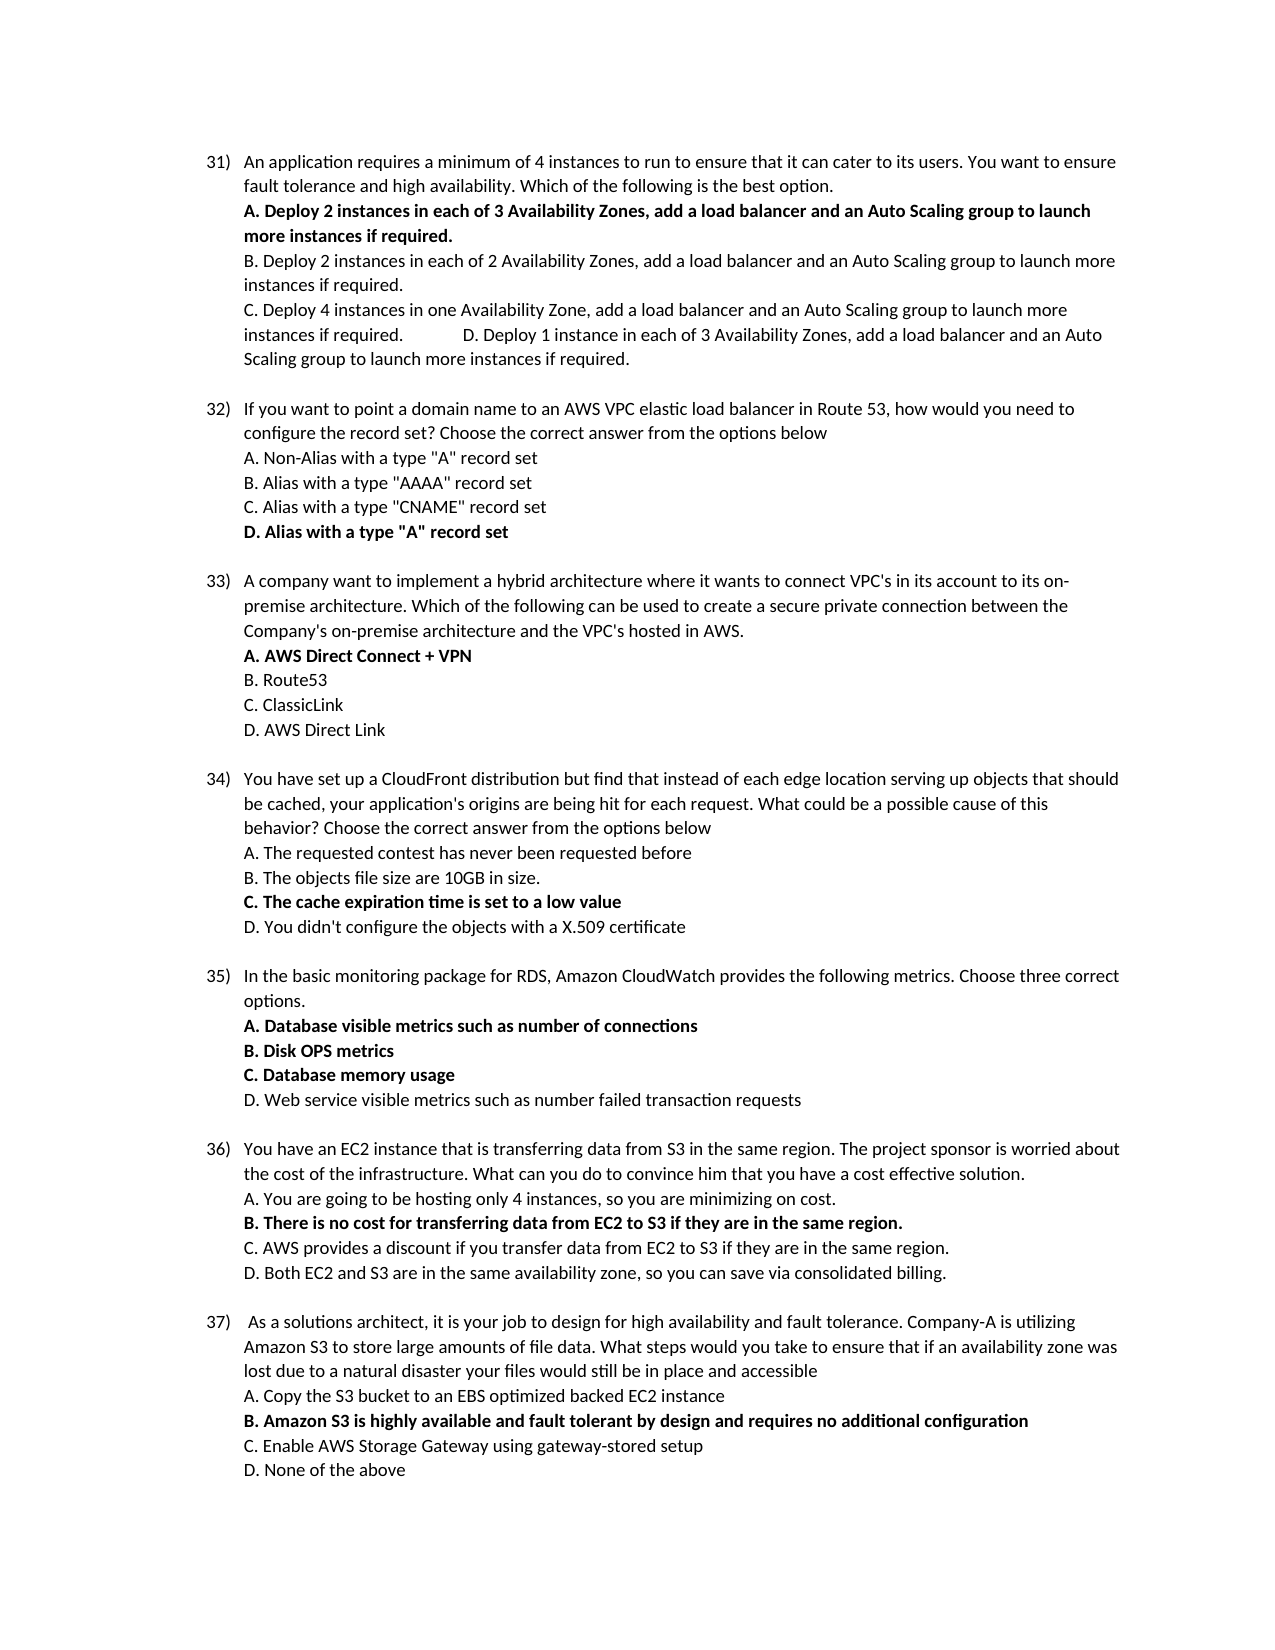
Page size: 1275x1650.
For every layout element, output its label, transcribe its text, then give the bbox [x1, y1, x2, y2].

list C. AWS provides a discount if you transfer data from EC2 to S3 if they are in the same region. [244, 1236, 1125, 1259]
list If you want to point a domain name to an AWS VPC elastic load balancer in Route 53, how would you need to configure the record set? Choose the correct answer from the options below [206, 397, 1125, 444]
list B. The objects file size are 10GB in size. [244, 866, 1125, 889]
list As a solutions architect, it is your job to design for high availability and fault tolerance. Company-A is utilizing Amazon S3 to store large amounts of file data. What steps would you take to ensure that if an availability zone was lost due to a natural disaster your files would still be in place and accessible [206, 1310, 1125, 1383]
list B. Deploy 2 instances in each of 2 Availability Zones, add a load balancer and an Auto Scaling group to launch more instances if required. [244, 249, 1125, 296]
list D. Both EC2 and S3 are in the same availability zone, so you can save via consolidated billing. [244, 1261, 1125, 1284]
list C. Enable AWS Storage Gateway using gateway-stored setup [244, 1434, 1125, 1457]
list C. Database memory usage [244, 1063, 1125, 1086]
list A. Database visible metrics such as number of connections [244, 1014, 1125, 1037]
list C. Alias with a type "CNAME" record set [244, 496, 1125, 518]
list D. None of the above [244, 1458, 1125, 1481]
list C. ClassicLink [244, 693, 1125, 716]
list A company want to implement a hybrid architecture where it wants to connect VPC's in its account to its on-premise architecture. Which of the following can be used to create a secure private connection between the Company's on-premise architecture and the VPC's hosted in AWS. [206, 570, 1125, 642]
list A. Non-Alias with a type "A" record set [244, 446, 1125, 469]
list D. Web service visible metrics such as number failed transaction requests​​ [244, 1088, 1125, 1111]
list A. Copy the S3 bucket to an EBS optimized backed EC2 instance [244, 1384, 1125, 1407]
list A. AWS Direct Connect + VPN B. Route53 [244, 644, 1125, 691]
list C. Deploy 4 instances in one Availability Zone, add a load balancer and an Auto Scaling group to launch more instances if required. D. Deploy 1 instance in each of 3 Availability Zones, add a load balancer and an Auto Scaling group to launch more instances if required. [244, 298, 1125, 370]
list An application requires a minimum of 4 instances to run to ensure that it can cater to its users. You want to ensure fault tolerance and high availability. Which of the following is the best option. [206, 150, 1125, 198]
list B. There is no cost for transferring data from EC2 to S3 if they are in the same region. [244, 1212, 1125, 1234]
list B. Disk OPS metrics [244, 1039, 1125, 1062]
list C. The cache expiration time is set to a low value [244, 891, 1125, 913]
list You have set up a CloudFront distribution but find that instead of each edge location serving up objects that should be cached, your application's origins are being hit for each request. What could be a possible cause of this behavior? Choose the correct answer from the options below [206, 767, 1125, 839]
list A. Deploy 2 instances in each of 3 Availability Zones, add a load balancer and an Auto Scaling group to launch more instances if required. [244, 199, 1125, 247]
list D. You didn't configure the objects with a X.509 certificate [244, 915, 1125, 938]
list A. You are going to be hosting only 4 instances, so you are minimizing on cost. [244, 1187, 1125, 1210]
list A. The requested contest has never been requested before [244, 841, 1125, 864]
list You have an EC2 instance that is transferring data from S3 in the same region. The project sponsor is worried about the cost of the infrastructure. What can you do to convince him that you have a cost effective solution. [206, 1137, 1125, 1185]
list D. Alias with a type "A" record set​ [244, 520, 1125, 543]
list B. Alias with a type "AAAA" record set [244, 471, 1125, 494]
list B. Amazon S3 is highly available and fault tolerant by design and requires no additional configuration [244, 1409, 1125, 1432]
list In the basic monitoring package for RDS, Amazon CloudWatch provides the following metrics. Choose three correct options. [206, 965, 1125, 1012]
list D. AWS Direct Link [244, 718, 1125, 741]
